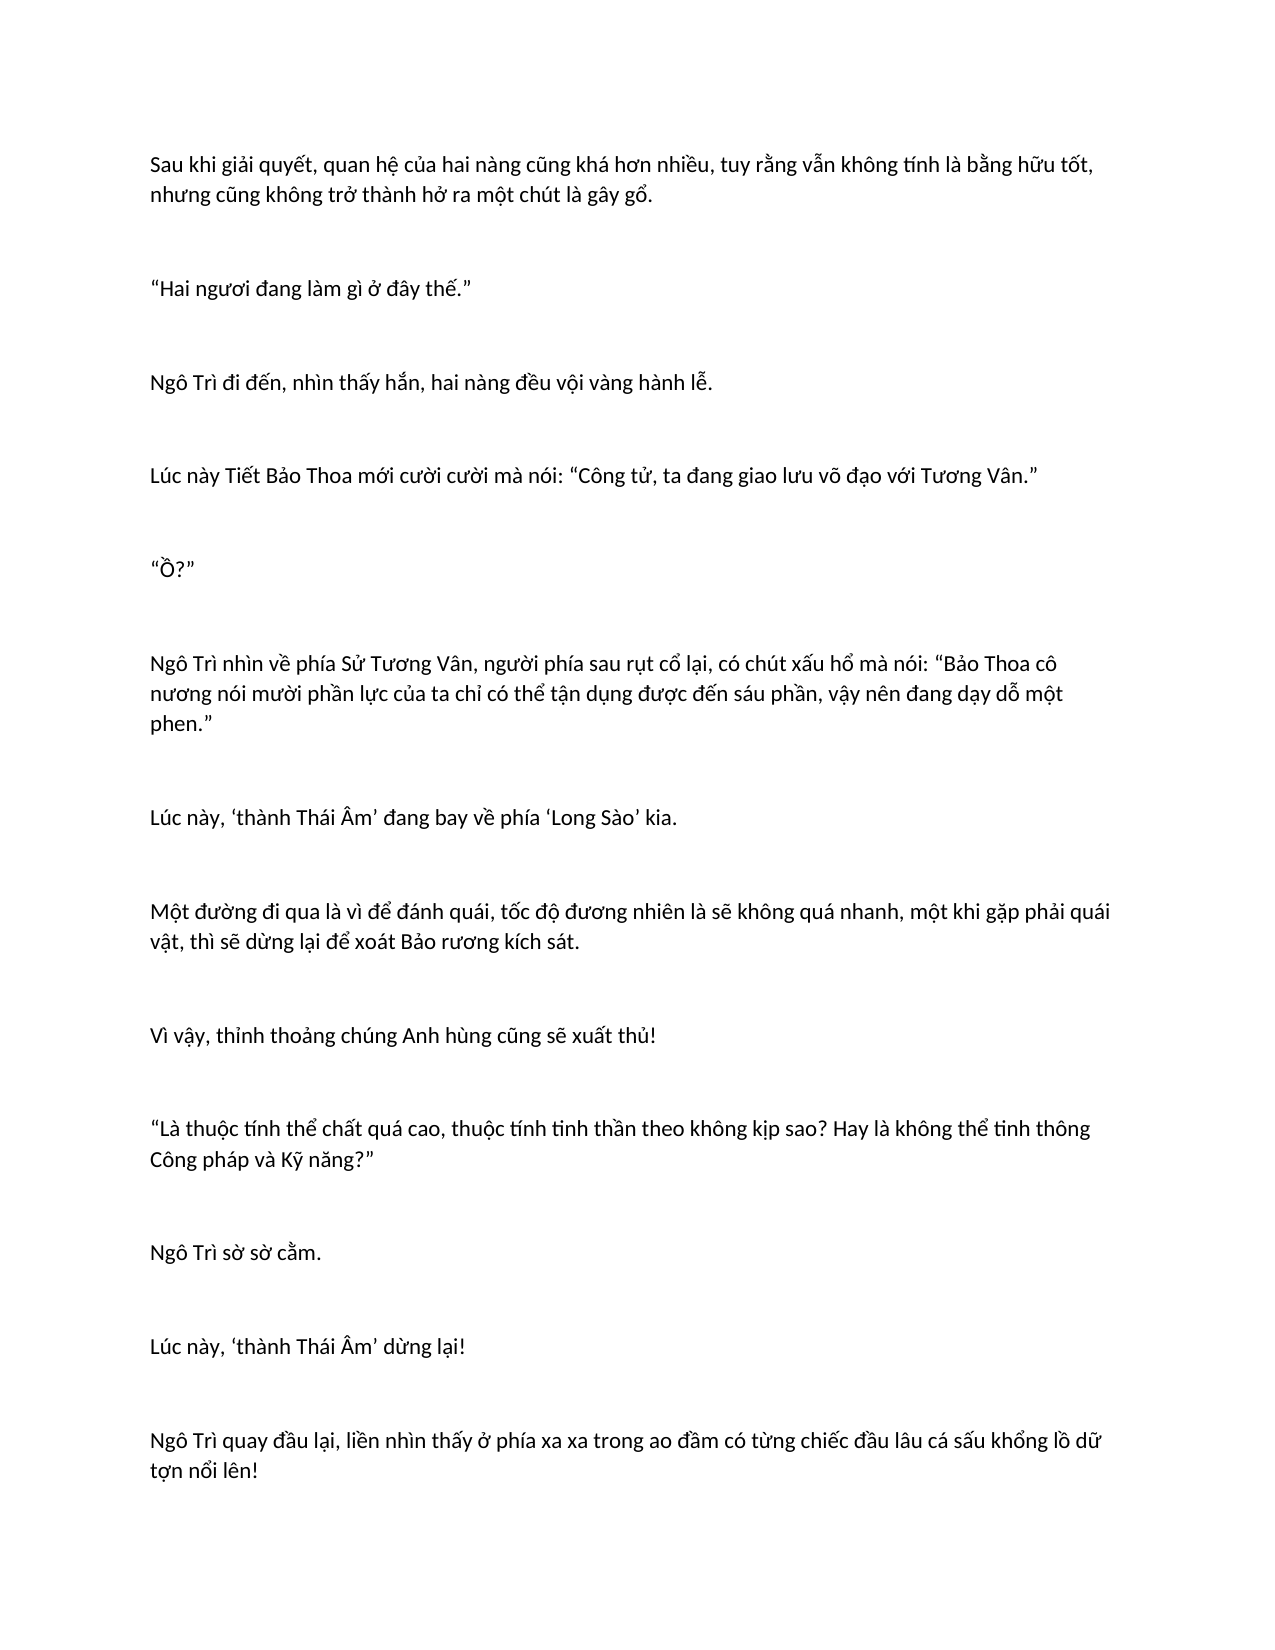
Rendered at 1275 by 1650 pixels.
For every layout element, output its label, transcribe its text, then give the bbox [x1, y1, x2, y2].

text “Ồ?” [150, 555, 1125, 583]
text “Hai ngươi đang làm gì ở đây thế.” [150, 274, 1125, 302]
text Ngô Trì nhìn về phía Sử Tương Vân, người phía sau rụt cổ lại, có chút xấu hổ mà nói: “Bảo Thoa cô nương nói mười phần lực của ta chỉ có thể tận dụng được đến sáu phần, vậy nên đang dạy dỗ một phen.” [150, 649, 1125, 737]
text Lúc này, ‘thành Thái Âm’ đang bay về phía ‘Long Sào’ kia. [150, 803, 1125, 831]
text Ngô Trì sờ sờ cằm. [150, 1238, 1125, 1267]
text Ngô Trì quay đầu lại, liền nhìn thấy ở phía xa xa trong ao đầm có từng chiếc đầu lâu cá sấu khổng lồ dữ tợn nổi lên! [150, 1426, 1125, 1484]
text Sau khi giải quyết, quan hệ của hai nàng cũng khá hơn nhiều, tuy rằng vẫn không tính là bằng hữu tốt, nhưng cũng không trở thành hở ra một chút là gây gổ. [150, 150, 1125, 208]
text “Là thuộc tính thể chất quá cao, thuộc tính tinh thần theo không kịp sao? Hay là không thể tinh thông Công pháp và Kỹ năng?” [150, 1114, 1125, 1173]
text Lúc này Tiết Bảo Thoa mới cười cười mà nói: “Công tử, ta đang giao lưu võ đạo với Tương Vân.” [150, 461, 1125, 489]
text Lúc này, ‘thành Thái Âm’ dừng lại! [150, 1332, 1125, 1360]
text Một đường đi qua là vì để đánh quái, tốc độ đương nhiên là sẽ không quá nhanh, một khi gặp phải quái vật, thì sẽ dừng lại để xoát Bảo rương kích sát. [150, 897, 1125, 955]
text Vì vậy, thỉnh thoảng chúng Anh hùng cũng sẽ xuất thủ! [150, 1021, 1125, 1049]
text Ngô Trì đi đến, nhìn thấy hắn, hai nàng đều vội vàng hành lễ. [150, 368, 1125, 396]
